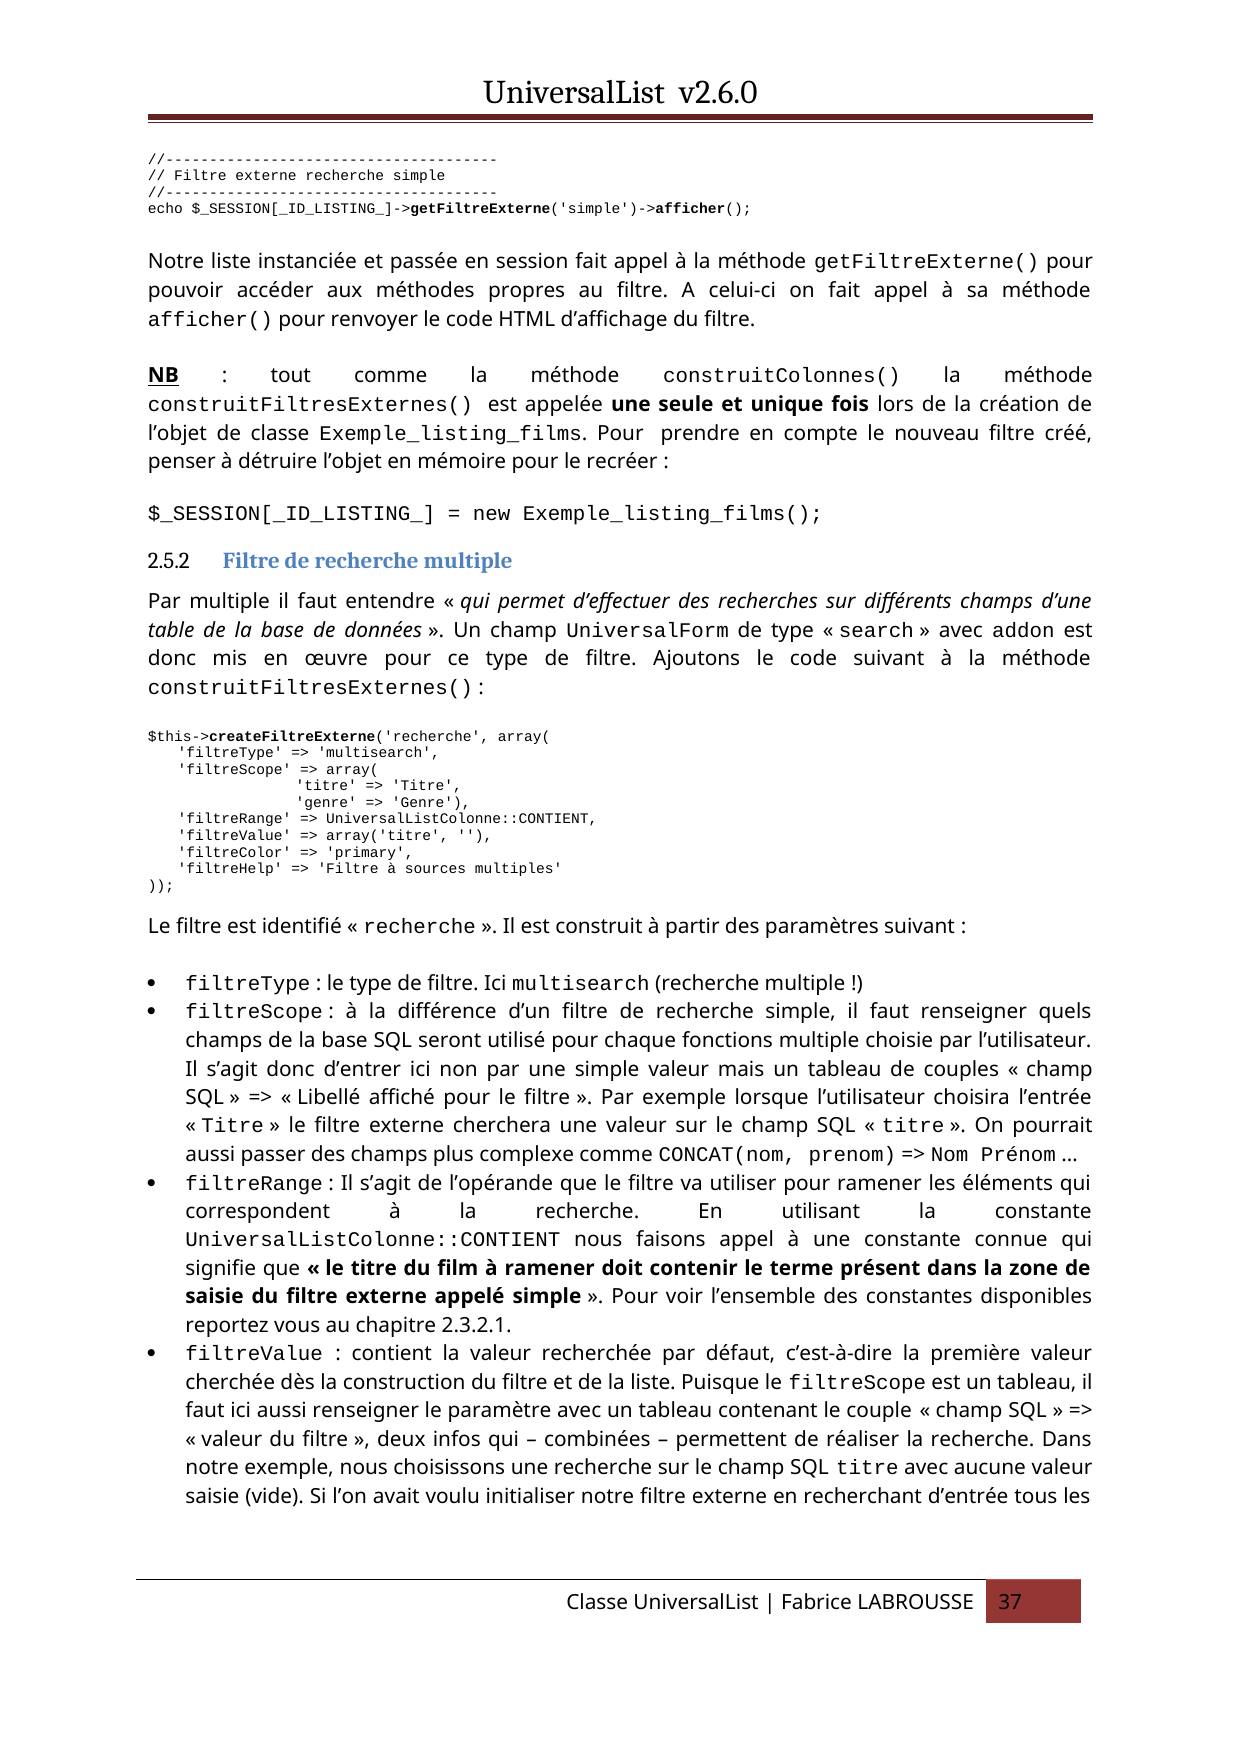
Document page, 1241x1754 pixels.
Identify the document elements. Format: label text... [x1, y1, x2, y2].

text Notre liste instanciée et passée en session fait appel à la méthode getFiltreExterne() pour pouvoir accéder aux méthodes propres au filtre. A celui-ci on fait appel à sa méthode afficher() pour renvoyer le code HTML d’affichage du filtre. [148, 218, 1093, 332]
text 'filtreColor' => 'primary', [148, 845, 1093, 861]
text echo $_SESSION[_ID_LISTING_]->getFiltreExterne('simple')->afficher(); [148, 202, 1093, 218]
text //-------------------------------------- [148, 185, 1093, 202]
text )); [148, 878, 1093, 911]
text 'filtreValue' => array('titre', ''), [148, 828, 1093, 845]
text $this->createFiltreExterne('recherche', array( [148, 729, 1093, 746]
text NB : tout comme la méthode construitColonnes() la méthode construitFiltresExternes() est appelée une seule et unique fois lors de la création de l’objet de classe Exemple_listing_films. Pour prendre en compte le nouveau filtre créé, penser à détruire l’objet en mémoire pour le recréer : [148, 361, 1093, 475]
text 'genre' => 'Genre'), [148, 795, 1093, 812]
text // Filtre externe recherche simple [148, 168, 1093, 185]
text Le filtre est identifié « recherche ». Il est construit à partir des paramètres suivant : [148, 911, 1093, 940]
text Par multiple il faut entendre « qui permet d’effectuer des recherches sur différents champs d’une table de la base de données ». Un champ UniversalForm de type « search » avec addon est donc mis en œuvre pour ce type de filtre. Ajoutons le code suivant à la méthode construitFiltresExternes() : [148, 587, 1093, 701]
text 'filtreType' => 'multisearch', [148, 746, 1093, 762]
text 'filtreScope' => array( [148, 762, 1093, 779]
text $_SESSION[_ID_LISTING_] = new Exemple_listing_films(); [148, 503, 1093, 527]
subtitle Filtre de recherche multiple [148, 548, 1093, 574]
text //-------------------------------------- [148, 152, 1093, 168]
list filtreScope : à la différence d’un filtre de recherche simple, il faut renseigner quels champs de la base SQL seront utilisé pour chaque fonctions multiple choisie par l’utilisateur. Il s’agit donc d’entrer ici non par une simple valeur mais un tableau de couples « champ SQL » => « Libellé affiché pour le filtre ». Par exemple lorsque l’utilisateur choisira l’entrée « Titre » le filtre externe cherchera une valeur sur le champ SQL « titre ». On pourrait aussi passer des champs plus complexe comme CONCAT(nom, prenom) => Nom Prénom … [148, 997, 1093, 1168]
list filtreType : le type de filtre. Ici multisearch (recherche multiple !) [148, 968, 1093, 997]
text 'filtreHelp' => 'Filtre à sources multiples' [148, 861, 1093, 878]
text 'titre' => 'Titre', [148, 779, 1093, 795]
text 'filtreRange' => UniversalListColonne::CONTIENT, [148, 812, 1093, 828]
